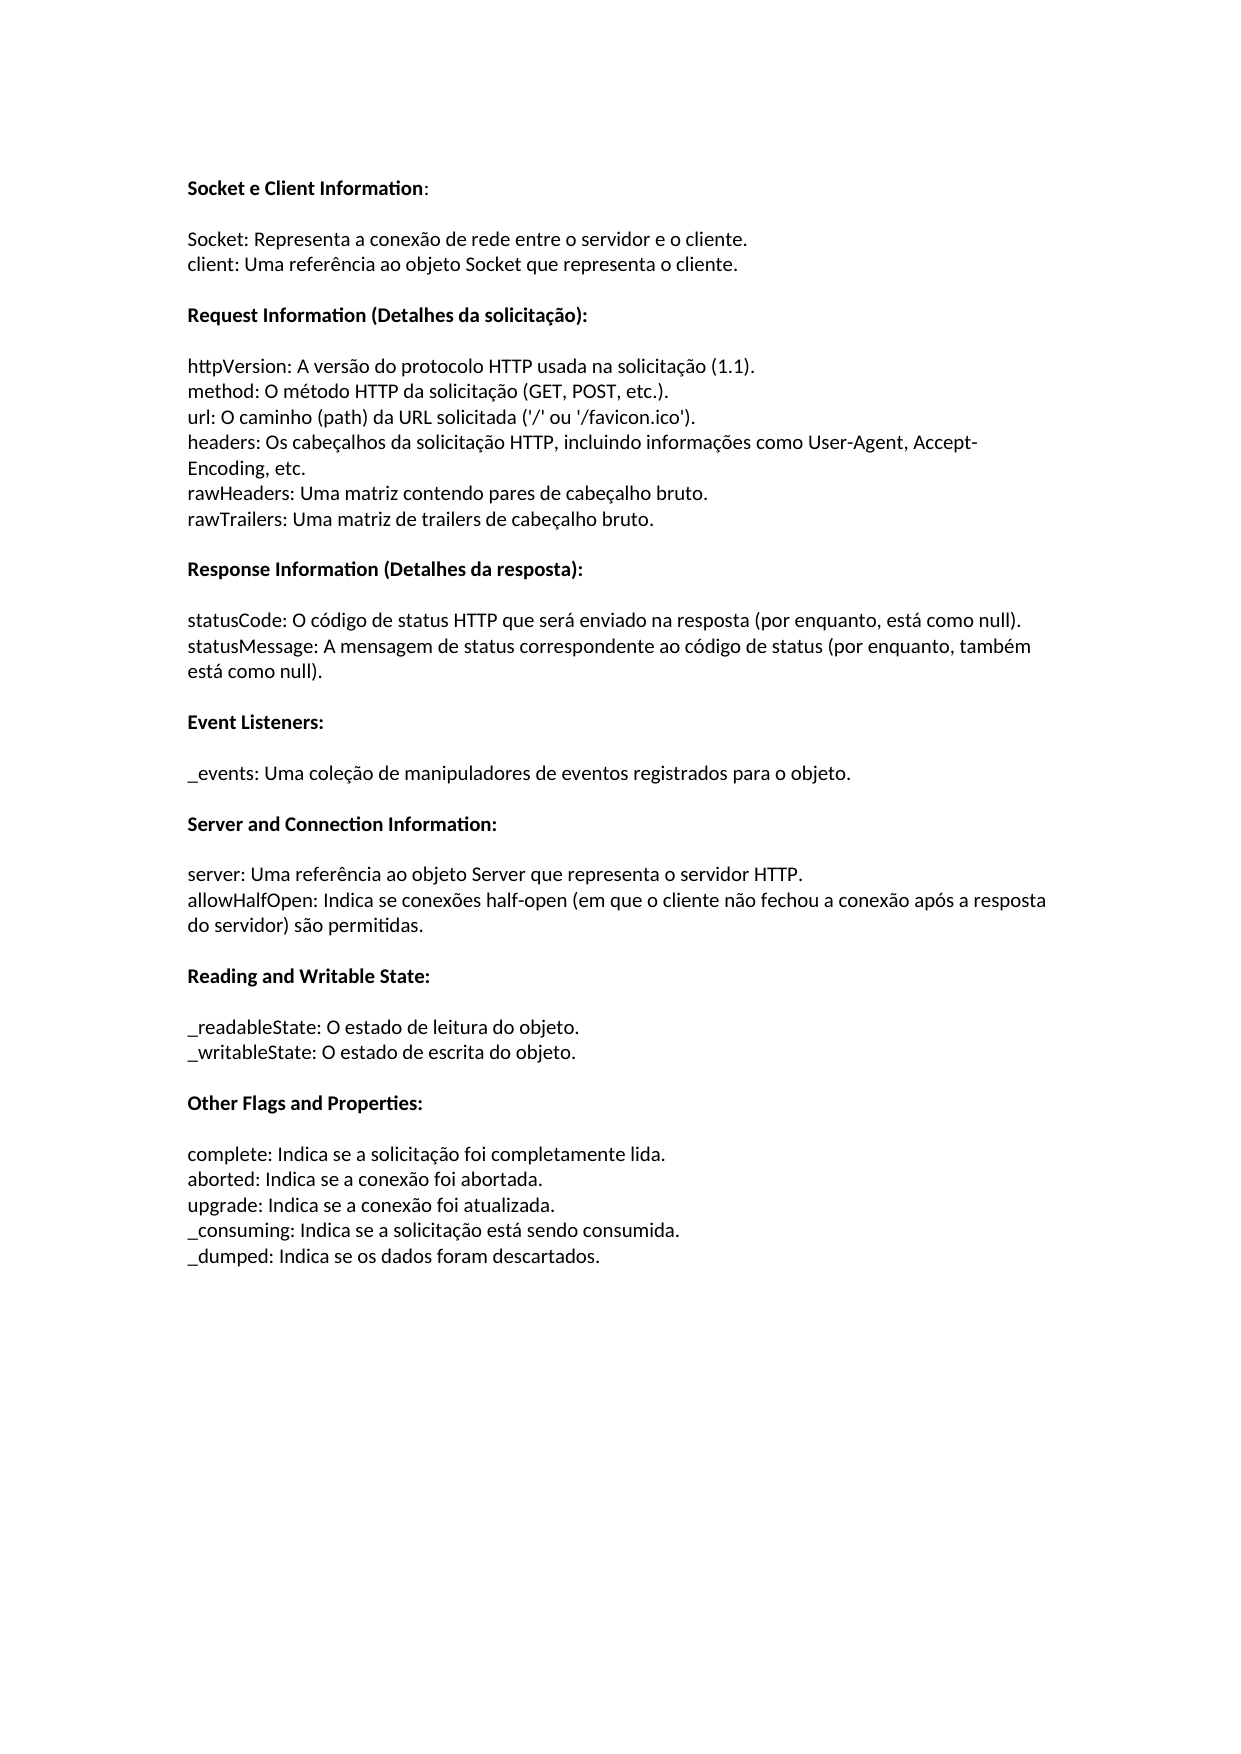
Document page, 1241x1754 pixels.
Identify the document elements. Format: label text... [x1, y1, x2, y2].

text allowHalfOpen: Indica se conexões half-open (em que o cliente não fechou a conexão após a resposta do servidor) são permitidas. [187, 887, 1053, 938]
text rawHeaders: Uma matriz contendo pares de cabeçalho bruto. [187, 480, 1053, 506]
text rawTrailers: Uma matriz de trailers de cabeçalho bruto. [187, 506, 1053, 531]
text server: Uma referência ao objeto Server que representa o servidor HTTP. [187, 862, 1053, 887]
text Reading and Writable State: [187, 963, 1053, 989]
text statusCode: O código de status HTTP que será enviado na resposta (por enquanto, está como null). [187, 607, 1053, 633]
text Response Information (Detalhes da resposta): [187, 557, 1053, 582]
text Event Listeners: [187, 709, 1053, 734]
text httpVersion: A versão do protocolo HTTP usada na solicitação (1.1). [187, 353, 1053, 379]
text complete: Indica se a solicitação foi completamente lida. [187, 1141, 1053, 1167]
text _dumped: Indica se os dados foram descartados. [187, 1243, 1053, 1268]
text client: Uma referência ao objeto Socket que representa o cliente. [187, 252, 1053, 277]
text Request Information (Detalhes da solicitação): [187, 302, 1053, 328]
text _consuming: Indica se a solicitação está sendo consumida. [187, 1217, 1053, 1243]
text _readableState: O estado de leitura do objeto. [187, 1014, 1053, 1039]
text Other Flags and Properties: [187, 1090, 1053, 1116]
text Socket: Representa a conexão de rede entre o servidor e o cliente. [187, 226, 1053, 252]
text Server and Connection Information: [187, 811, 1053, 836]
text method: O método HTTP da solicitação (GET, POST, etc.). [187, 379, 1053, 404]
text _events: Uma coleção de manipuladores de eventos registrados para o objeto. [187, 760, 1053, 785]
text aborted: Indica se a conexão foi abortada. [187, 1167, 1053, 1192]
text Socket e Client Information: [187, 175, 1053, 201]
text url: O caminho (path) da URL solicitada ('/' ou '/favicon.ico'). [187, 404, 1053, 429]
text statusMessage: A mensagem de status correspondente ao código de status (por enquanto, também está como null). [187, 633, 1053, 684]
text _writableState: O estado de escrita do objeto. [187, 1039, 1053, 1065]
text headers: Os cabeçalhos da solicitação HTTP, incluindo informações como User-Agent, Accept-Encoding, etc. [187, 429, 1053, 480]
text upgrade: Indica se a conexão foi atualizada. [187, 1192, 1053, 1217]
